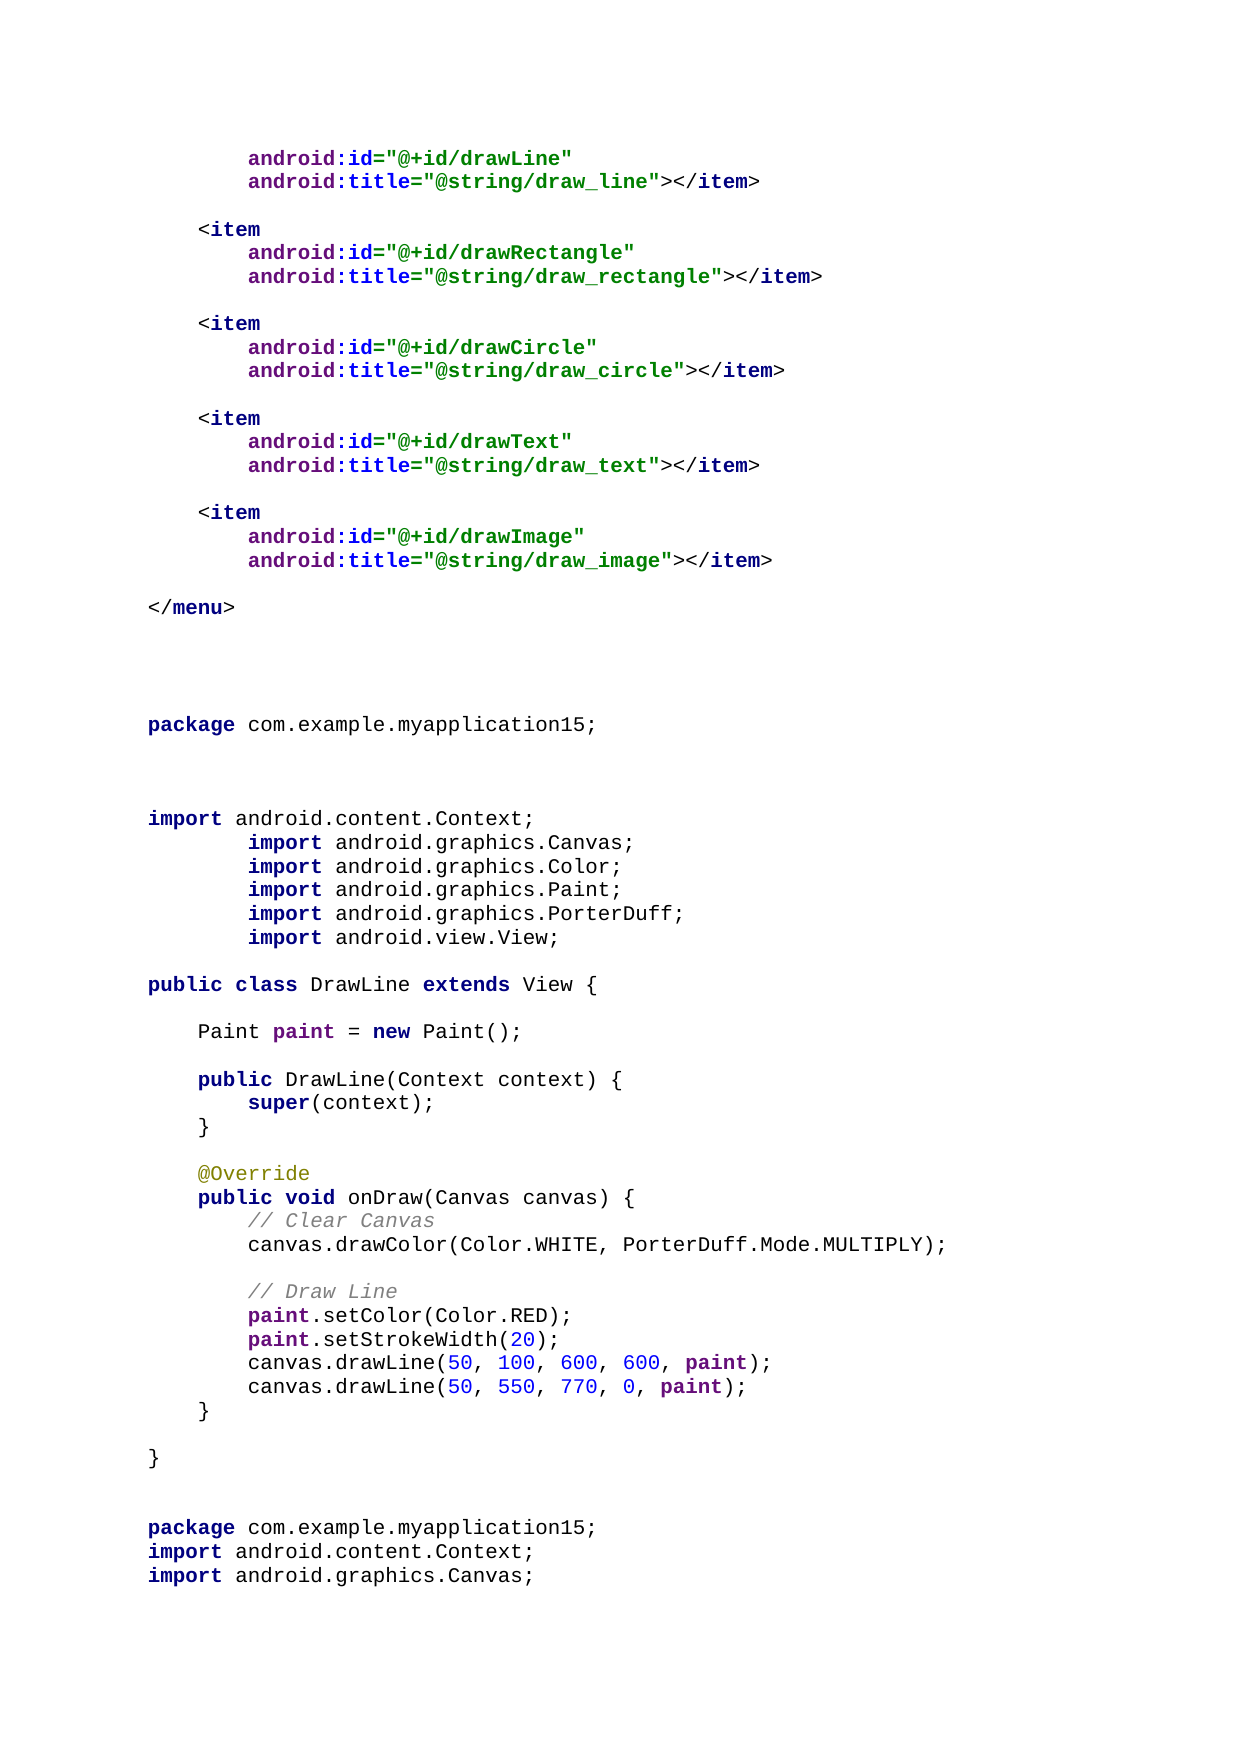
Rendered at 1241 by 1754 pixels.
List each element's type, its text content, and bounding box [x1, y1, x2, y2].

text package com.example.myapplication15; [148, 714, 1093, 738]
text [148, 1517, 1093, 1588]
text import android.content.Context; import android.graphics.Canvas; import android.graphics.Color; import android.graphics.Paint; import android.graphics.PorterDuff; import android.view.View; public class DrawLine extends View { Paint paint = new Paint(); public DrawLine(Context context) { super(context); } @Override public void onDraw(Canvas canvas) { // Clear Canvas canvas.drawColor(Color.WHITE, PorterDuff.Mode.MULTIPLY); // Draw Line paint.setColor(Color.RED); paint.setStrokeWidth(20); canvas.drawLine(50, 100, 600, 600, paint); canvas.drawLine(50, 550, 770, 0, paint); } } [148, 785, 1093, 1471]
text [148, 148, 1093, 621]
